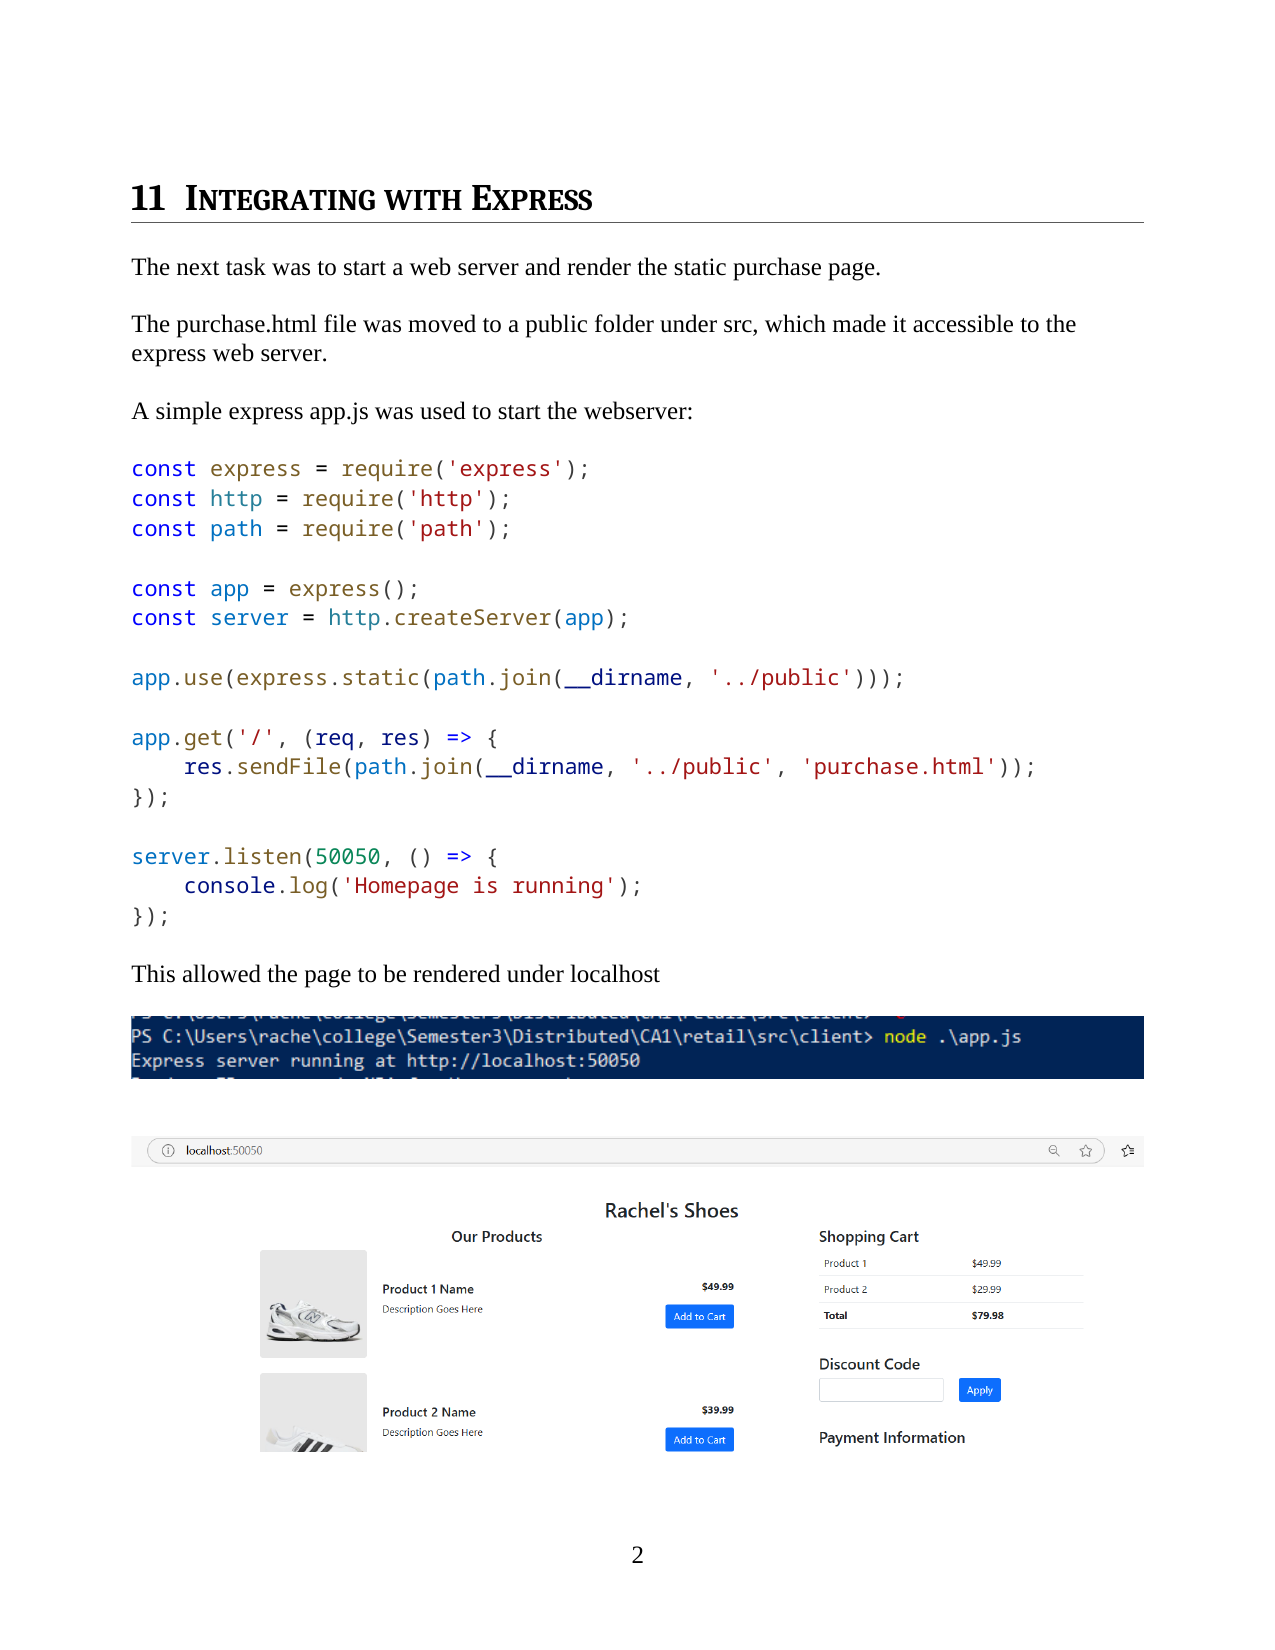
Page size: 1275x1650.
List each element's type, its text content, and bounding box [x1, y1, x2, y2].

text The next task was to start a web server and render the static purchase page. [131, 252, 1144, 281]
text app.get('/', (req, res) => { [131, 721, 1144, 751]
text }); [131, 781, 1144, 811]
text }); [131, 900, 1144, 930]
text const server = http.createServer(app); [131, 602, 1144, 632]
picture [131, 1136, 1144, 1452]
text const express = require('express'); [131, 453, 1144, 483]
text This allowed the page to be rendered under localhost [131, 959, 1144, 987]
text server.listen(50050, () => { [131, 841, 1144, 870]
text A simple express app.js was used to start the webserver: [131, 396, 1144, 424]
text const app = express(); [131, 572, 1144, 602]
text console.log('Homepage is running'); [131, 870, 1144, 900]
text app.use(express.static(path.join(__dirname, '../public'))); [131, 662, 1144, 692]
text const path = require('path'); [131, 513, 1144, 543]
text const http = require('http'); [131, 483, 1144, 513]
picture [131, 1016, 1144, 1079]
text The purchase.html file was moved to a public folder under src, which made it accessible to the express web server. [131, 309, 1144, 367]
subtitle Integrating with Express [131, 177, 1144, 222]
text res.sendFile(path.join(__dirname, '../public', 'purchase.html')); [131, 751, 1144, 781]
